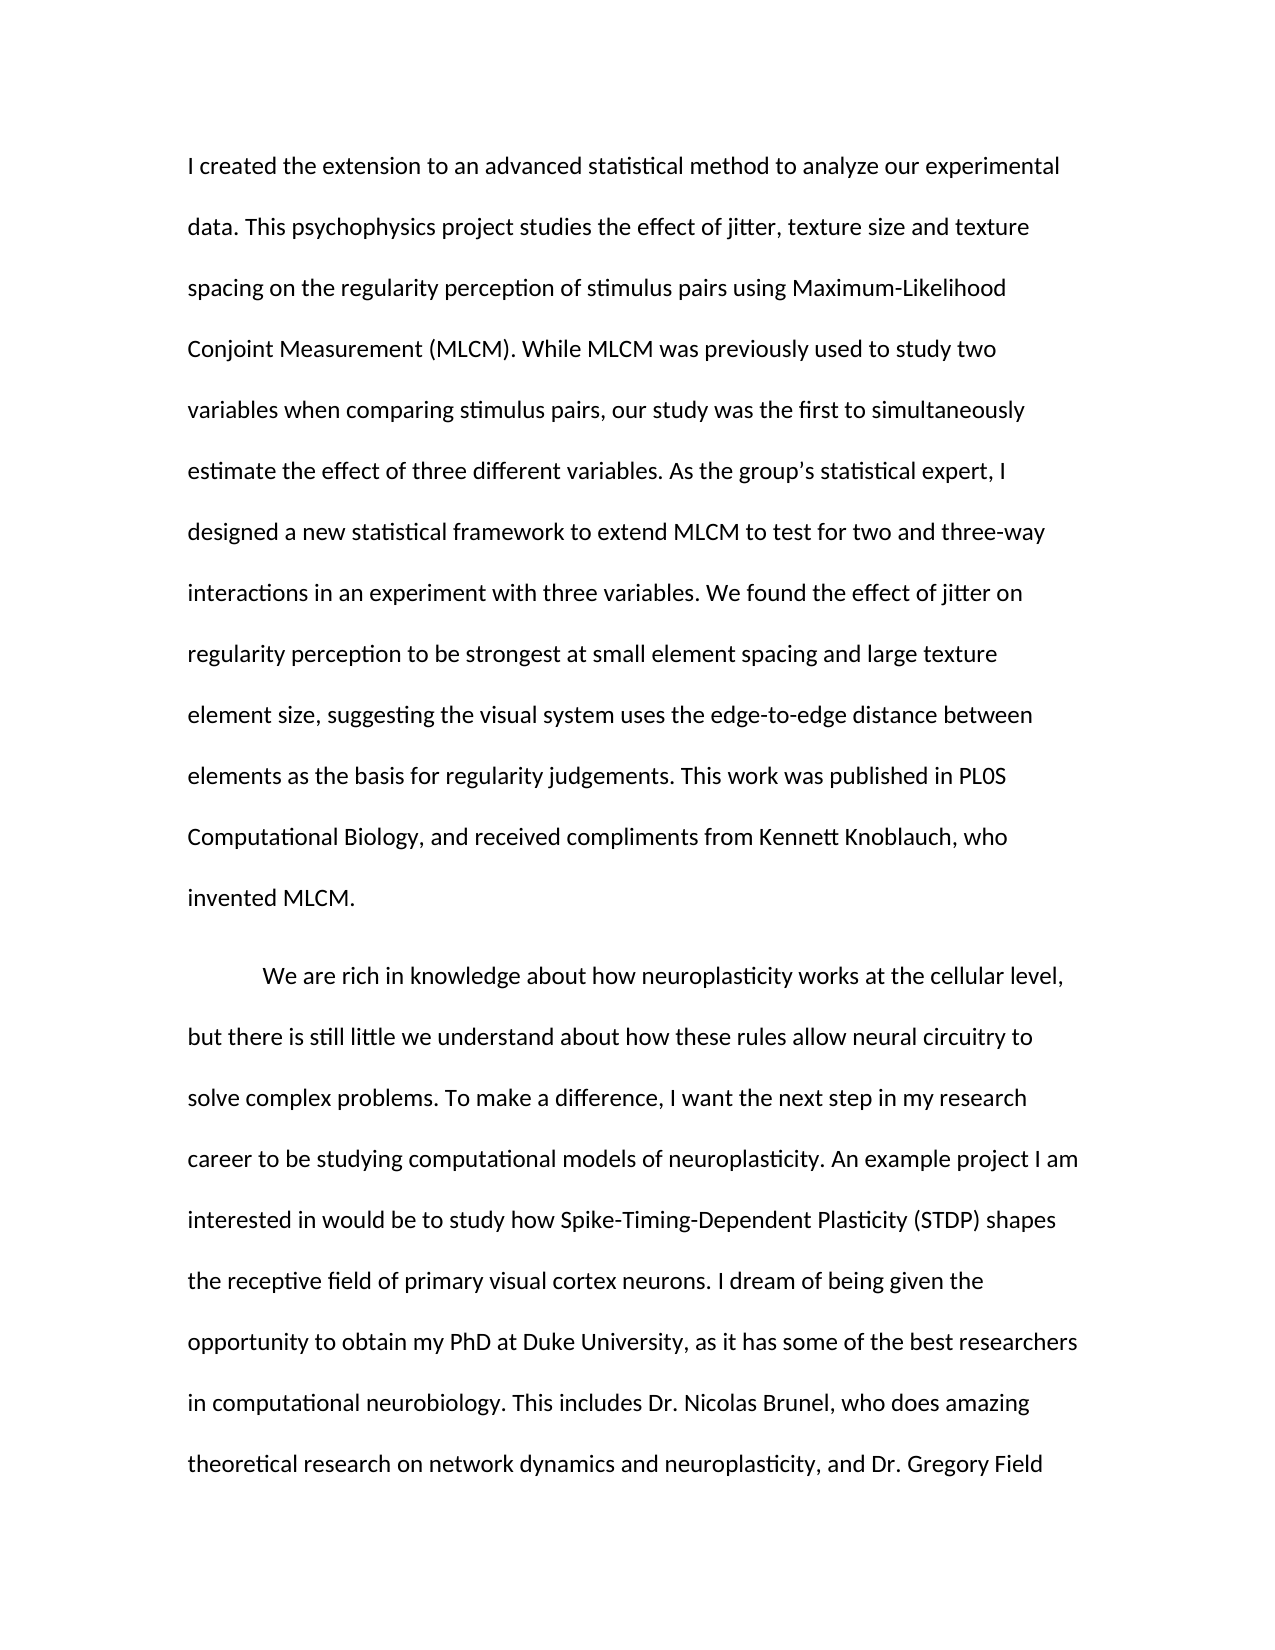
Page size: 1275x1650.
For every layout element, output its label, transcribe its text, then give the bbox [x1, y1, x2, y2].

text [187, 960, 1087, 1479]
